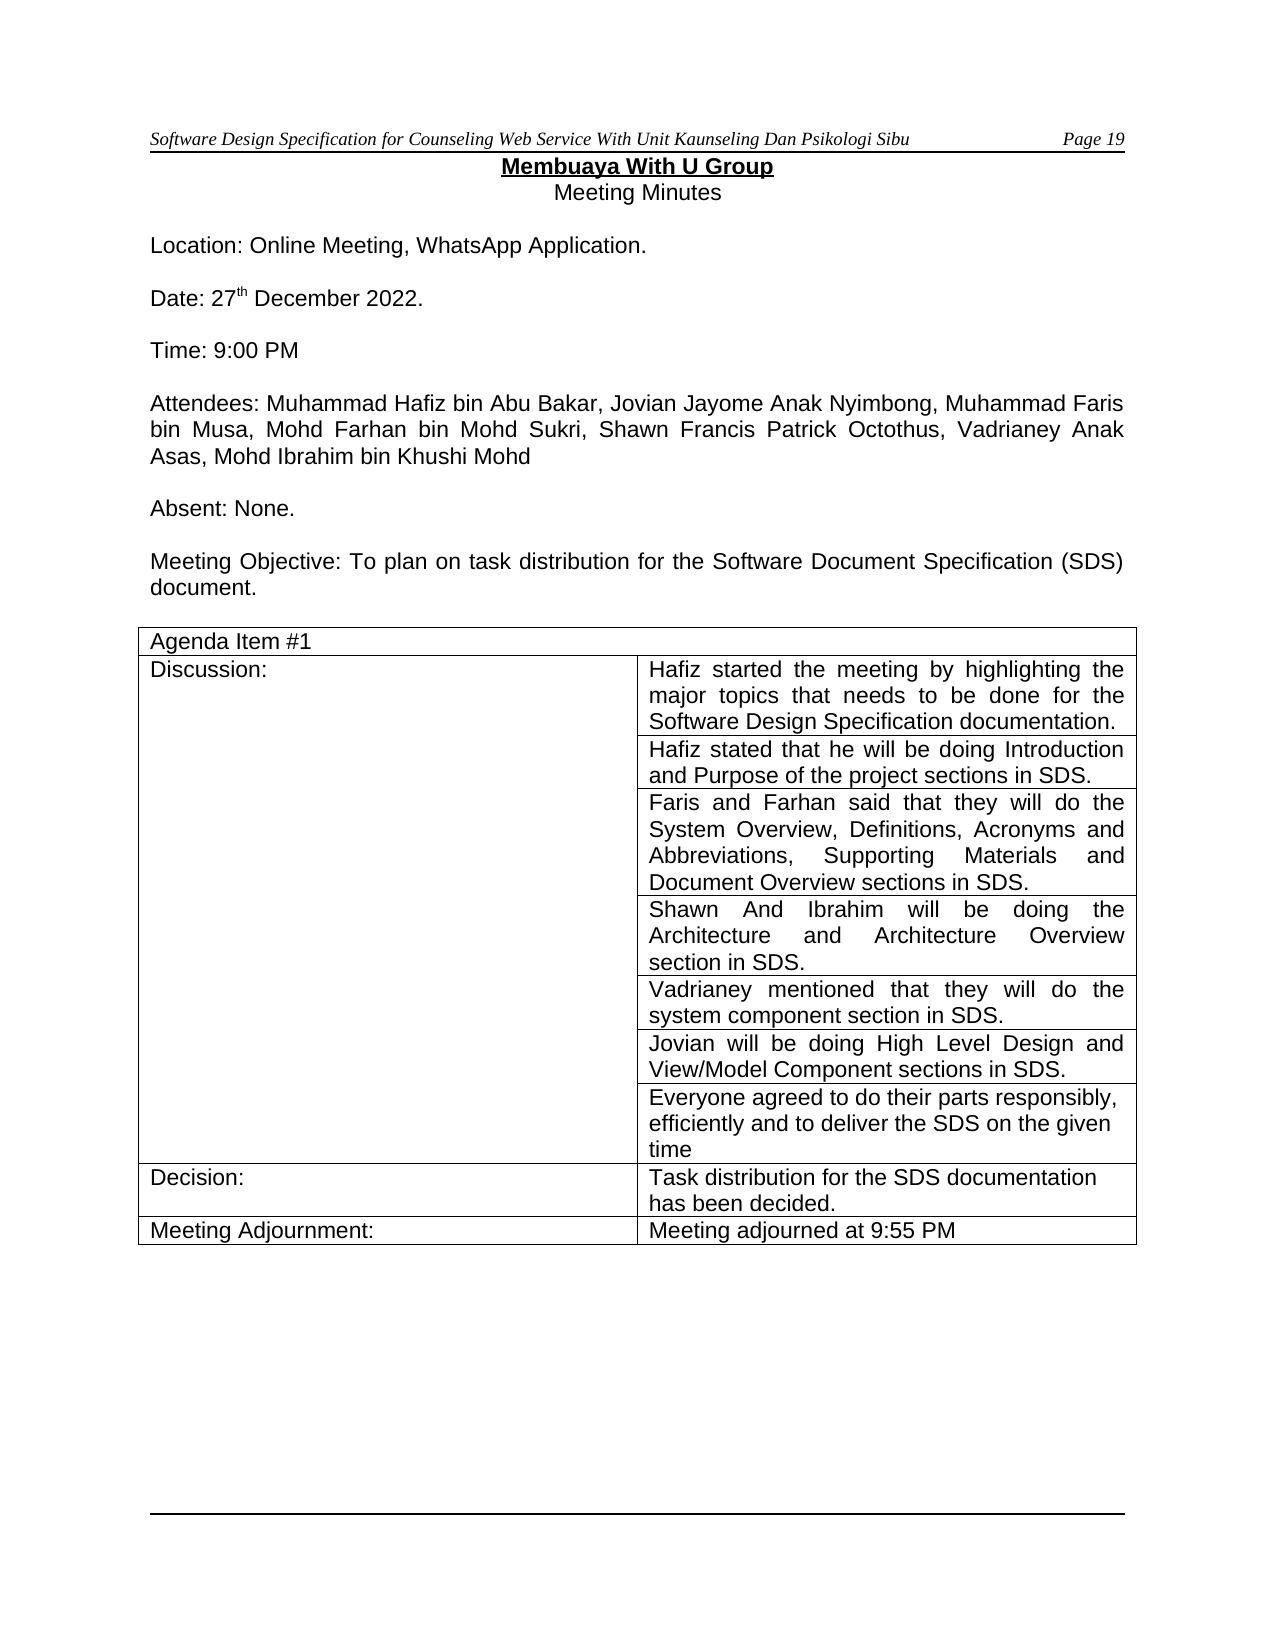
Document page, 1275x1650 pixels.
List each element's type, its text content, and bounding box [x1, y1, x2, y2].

text Time: 9:00 PM [150, 337, 1125, 363]
table_cell Discussion: [139, 656, 637, 1162]
table_cell Shawn And Ibrahim will be doing the Architecture and Architecture Overview section in SDS. [638, 896, 1136, 975]
text Membuaya With U Group [150, 153, 1125, 179]
table_header Agenda Item #1 [139, 628, 1136, 654]
table_cell Hafiz started the meeting by highlighting the major topics that needs to be done for the Software Design Specification documentation. [638, 656, 1136, 734]
text Absent: None. [150, 495, 1125, 522]
table_cell Task distribution for the SDS documentation has been decided. [638, 1164, 1136, 1216]
text Location: Online Meeting, WhatsApp Application. [150, 232, 1125, 258]
table_cell Hafiz stated that he will be doing Introduction and Purpose of the project sections in SDS. [638, 736, 1136, 788]
text Meeting Minutes [150, 179, 1125, 205]
text Date: 27th December 2022. [150, 284, 1125, 311]
table_cell Decision: [139, 1164, 637, 1216]
table_cell Meeting Adjournment: [139, 1217, 637, 1244]
table_cell Jovian will be doing High Level Design and View/Model Component sections in SDS. [638, 1030, 1136, 1082]
table_cell Everyone agreed to do their parts responsibly, efficiently and to deliver the SDS on the given time [638, 1084, 1136, 1162]
table_cell Vadrianey mentioned that they will do the system component section in SDS. [638, 976, 1136, 1029]
table_cell Faris and Farhan said that they will do the System Overview, Definitions, Acronyms and Abbreviations, Supporting Materials and Document Overview sections in SDS. [638, 789, 1136, 895]
text Meeting Objective: To plan on task distribution for the Software Document Specification (SDS) document. [150, 548, 1125, 601]
table_cell Meeting adjourned at 9:55 PM [638, 1217, 1136, 1244]
text Attendees: Muhammad Hafiz bin Abu Bakar, Jovian Jayome Anak Nyimbong, Muhammad Faris bin Musa, Mohd Farhan bin Mohd Sukri, Shawn Francis Patrick Octothus, Vadrianey Anak Asas, Mohd Ibrahim bin Khushi Mohd [150, 390, 1125, 469]
